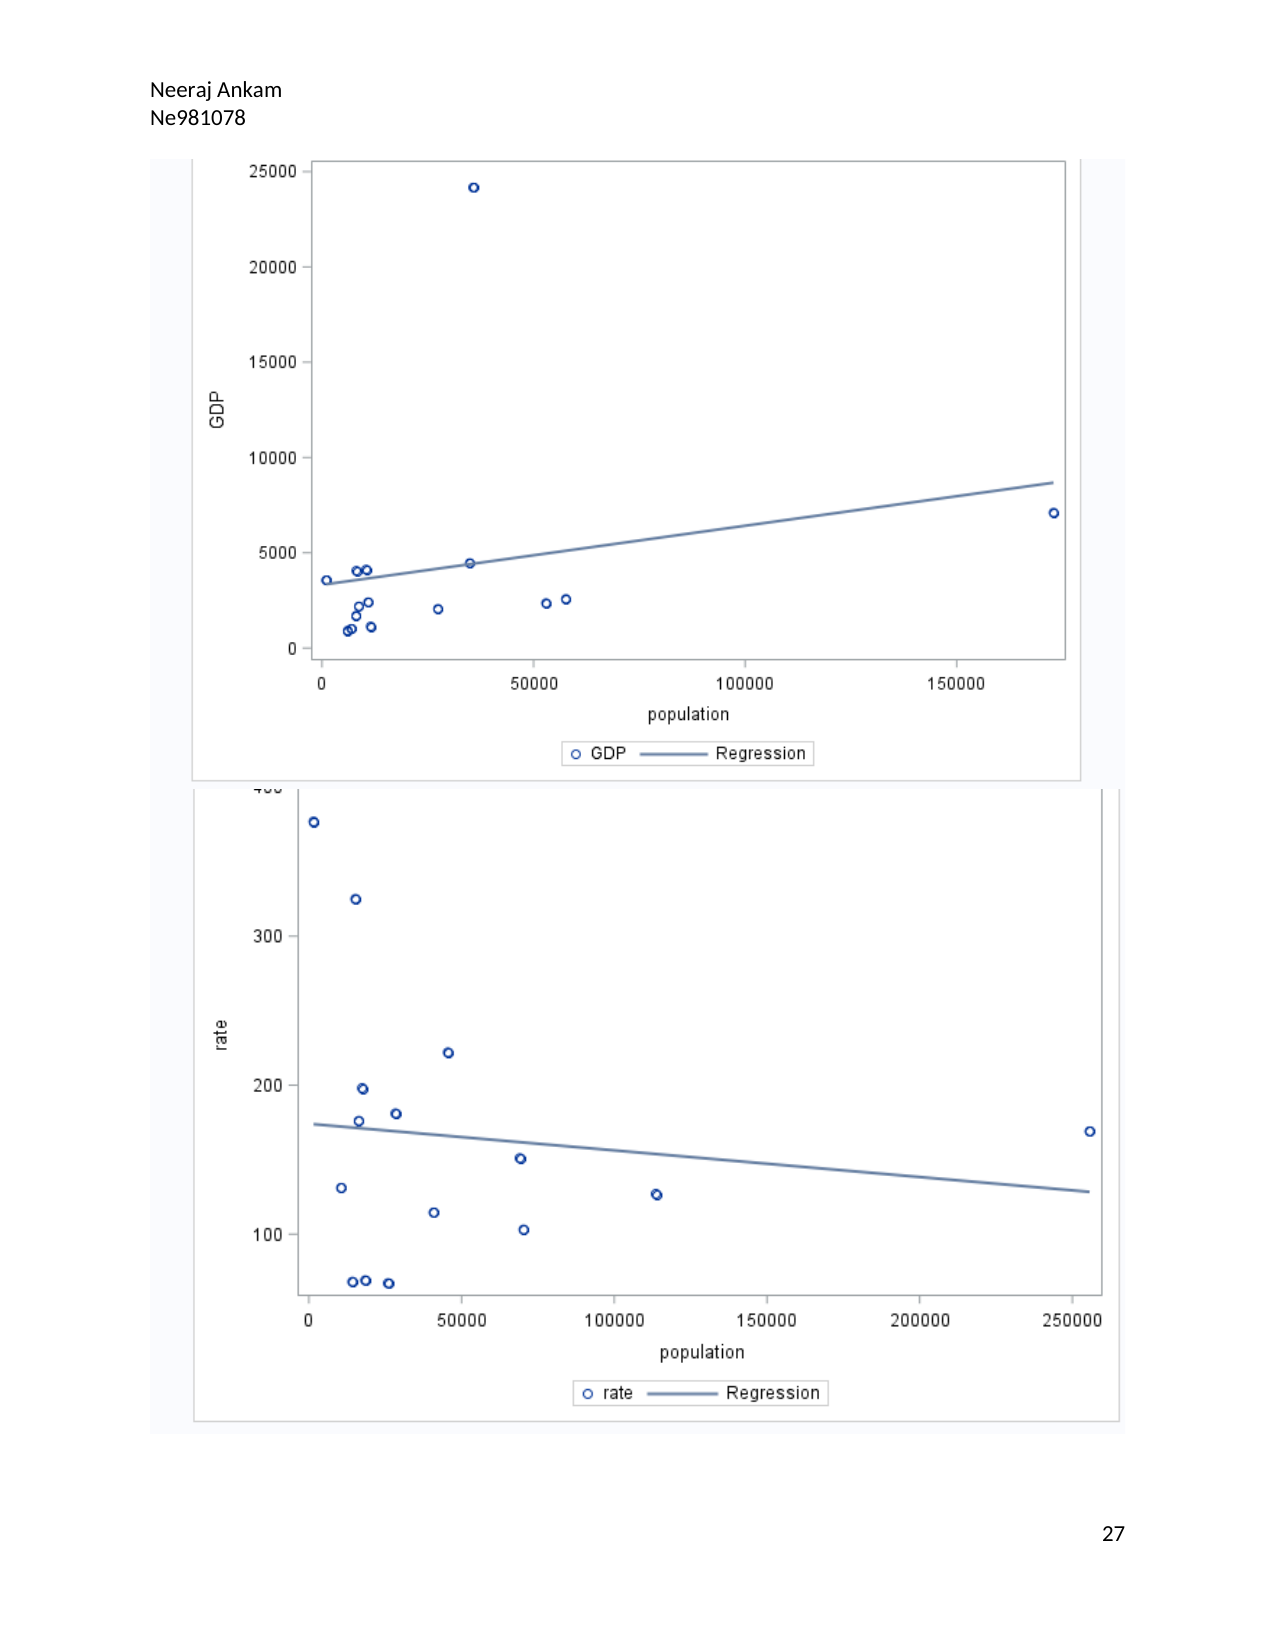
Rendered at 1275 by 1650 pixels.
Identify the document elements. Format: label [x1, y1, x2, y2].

picture [150, 159, 1125, 1434]
